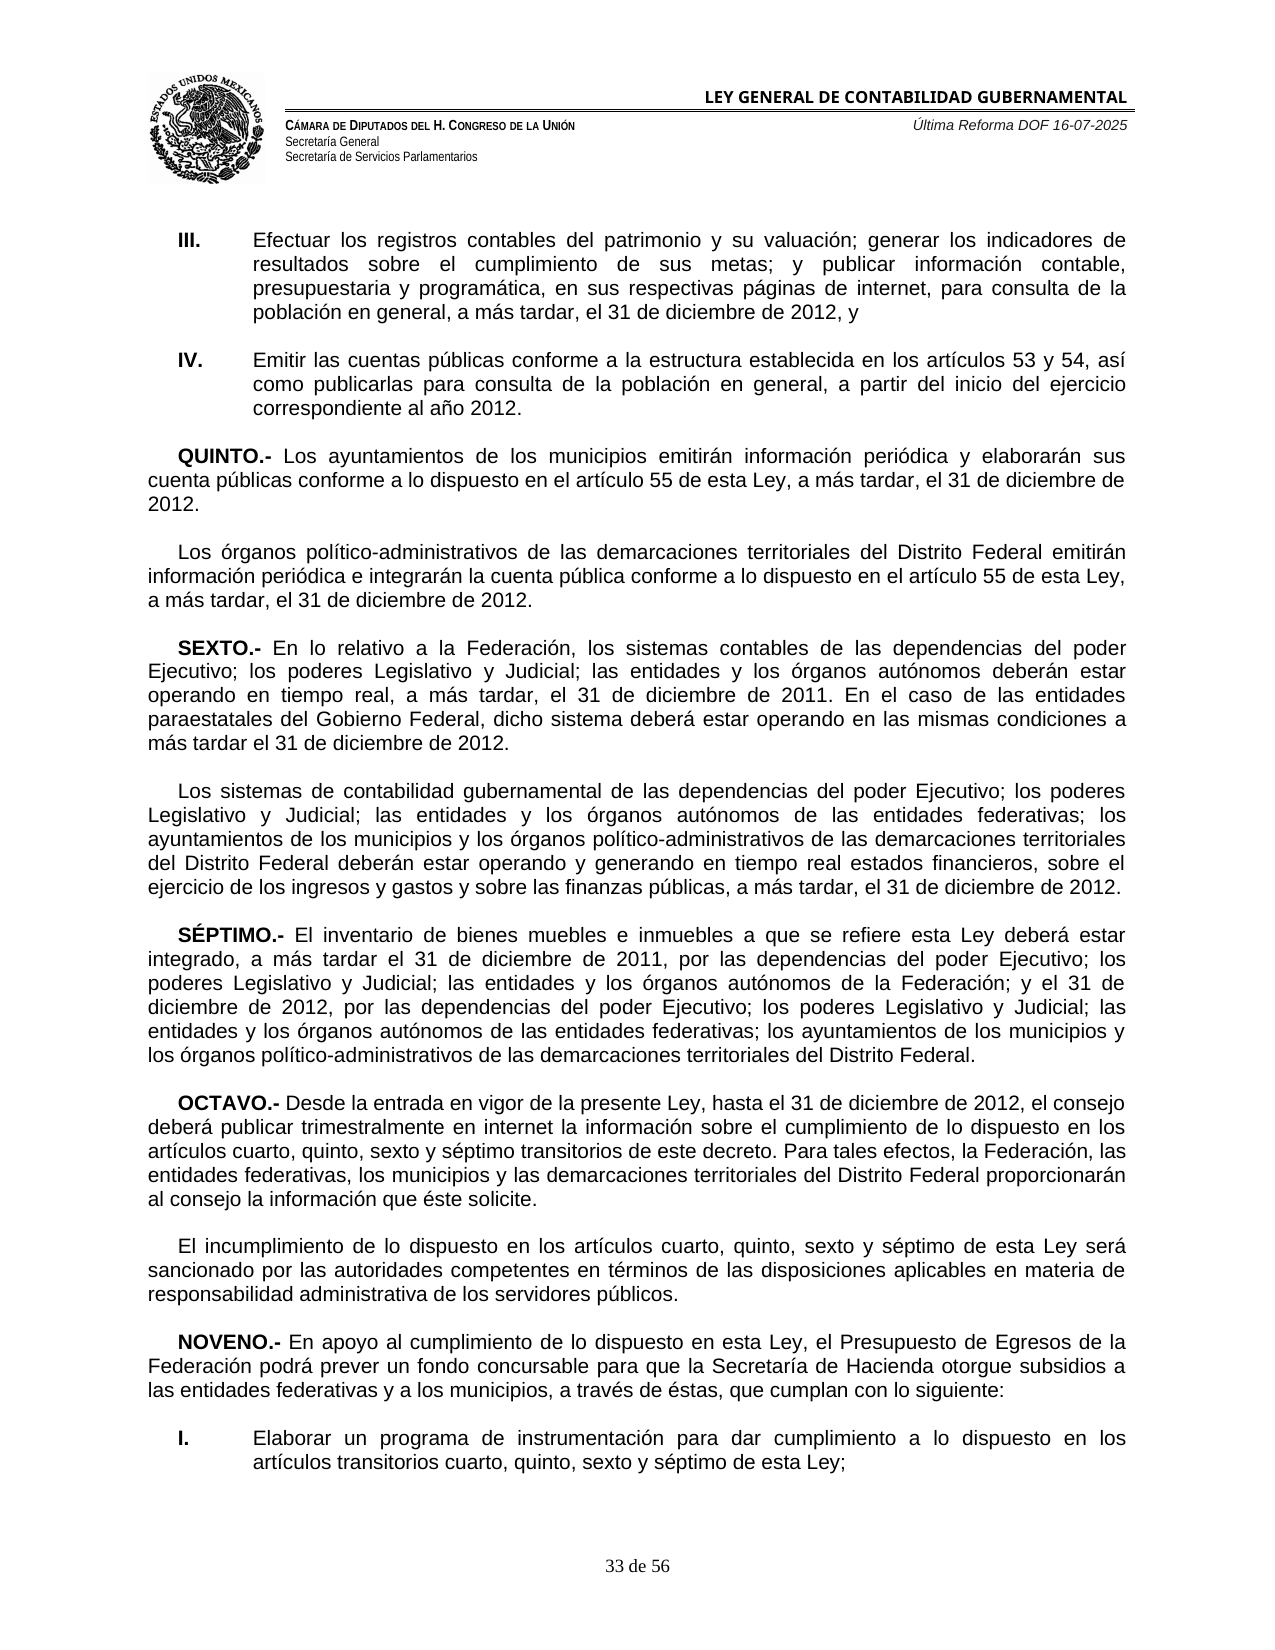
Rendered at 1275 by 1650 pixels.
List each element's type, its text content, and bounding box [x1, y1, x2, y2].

text IV. Emitir las cuentas públicas conforme a la estructura establecida en los artículos 53 y 54, así como publicarlas para consulta de la población en general, a partir del inicio del ejercicio correspondiente al año 2012. [178, 348, 1127, 420]
text I. Elaborar un programa de instrumentación para dar cumplimiento a lo dispuesto en los artículos transitorios cuarto, quinto, sexto y séptimo de esta Ley; [178, 1426, 1127, 1474]
text NOVENO.- En apoyo al cumplimiento de lo dispuesto en esta Ley, el Presupuesto de Egresos de la Federación podrá prever un fondo concursable para que la Secretaría de Hacienda otorgue subsidios a las entidades federativas y a los municipios, a través de éstas, que cumplan con lo siguiente: [148, 1330, 1127, 1402]
text Los órganos político-administrativos de las demarcaciones territoriales del Distrito Federal emitirán información periódica e integrarán la cuenta pública conforme a lo dispuesto en el artículo 55 de esta Ley, a más tardar, el 31 de diciembre de 2012. [148, 539, 1127, 611]
text SÉPTIMO.- El inventario de bienes muebles e inmuebles a que se refiere esta Ley deberá estar integrado, a más tardar el 31 de diciembre de 2011, por las dependencias del poder Ejecutivo; los poderes Legislativo y Judicial; las entidades y los órganos autónomos de la Federación; y el 31 de diciembre de 2012, por las dependencias del poder Ejecutivo; los poderes Legislativo y Judicial; las entidades y los órganos autónomos de las entidades federativas; los ayuntamientos de los municipios y los órganos político-administrativos de las demarcaciones territoriales del Distrito Federal. [148, 923, 1127, 1067]
text SEXTO.- En lo relativo a la Federación, los sistemas contables de las dependencias del poder Ejecutivo; los poderes Legislativo y Judicial; las entidades y los órganos autónomos deberán estar operando en tiempo real, a más tardar, el 31 de diciembre de 2011. En el caso de las entidades paraestatales del Gobierno Federal, dicho sistema deberá estar operando en las mismas condiciones a más tardar el 31 de diciembre de 2012. [148, 635, 1127, 755]
text El incumplimiento de lo dispuesto en los artículos cuarto, quinto, sexto y séptimo de esta Ley será sancionado por las autoridades competentes en términos de las disposiciones aplicables en materia de responsabilidad administrativa de los servidores públicos. [148, 1234, 1127, 1306]
text OCTAVO.- Desde la entrada en vigor de la presente Ley, hasta el 31 de diciembre de 2012, el consejo deberá publicar trimestralmente en internet la información sobre el cumplimiento de lo dispuesto en los artículos cuarto, quinto, sexto y séptimo transitorios de este decreto. Para tales efectos, la Federación, las entidades federativas, los municipios y las demarcaciones territoriales del Distrito Federal proporcionarán al consejo la información que éste solicite. [148, 1091, 1127, 1210]
text Los sistemas de contabilidad gubernamental de las dependencias del poder Ejecutivo; los poderes Legislativo y Judicial; las entidades y los órganos autónomos de las entidades federativas; los ayuntamientos de los municipios y los órganos político-administrativos de las demarcaciones territoriales del Distrito Federal deberán estar operando y generando en tiempo real estados financieros, sobre el ejercicio de los ingresos y gastos y sobre las finanzas públicas, a más tardar, el 31 de diciembre de 2012. [148, 779, 1127, 899]
text III. Efectuar los registros contables del patrimonio y su valuación; generar los indicadores de resultados sobre el cumplimiento de sus metas; y publicar información contable, presupuestaria y programática, en sus respectivas páginas de internet, para consulta de la población en general, a más tardar, el 31 de diciembre de 2012, y [178, 228, 1127, 324]
text QUINTO.- Los ayuntamientos de los municipios emitirán información periódica y elaborarán sus cuenta públicas conforme a lo dispuesto en el artículo 55 de esta Ley, a más tardar, el 31 de diciembre de 2012. [148, 444, 1127, 516]
